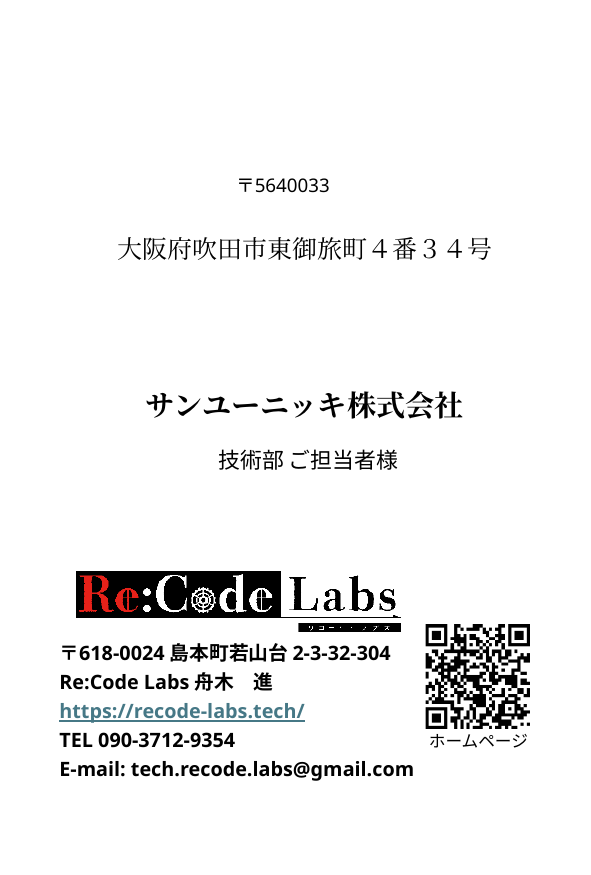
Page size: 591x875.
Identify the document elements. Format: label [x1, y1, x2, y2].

picture [70, 513, 407, 677]
picture [425, 624, 530, 729]
